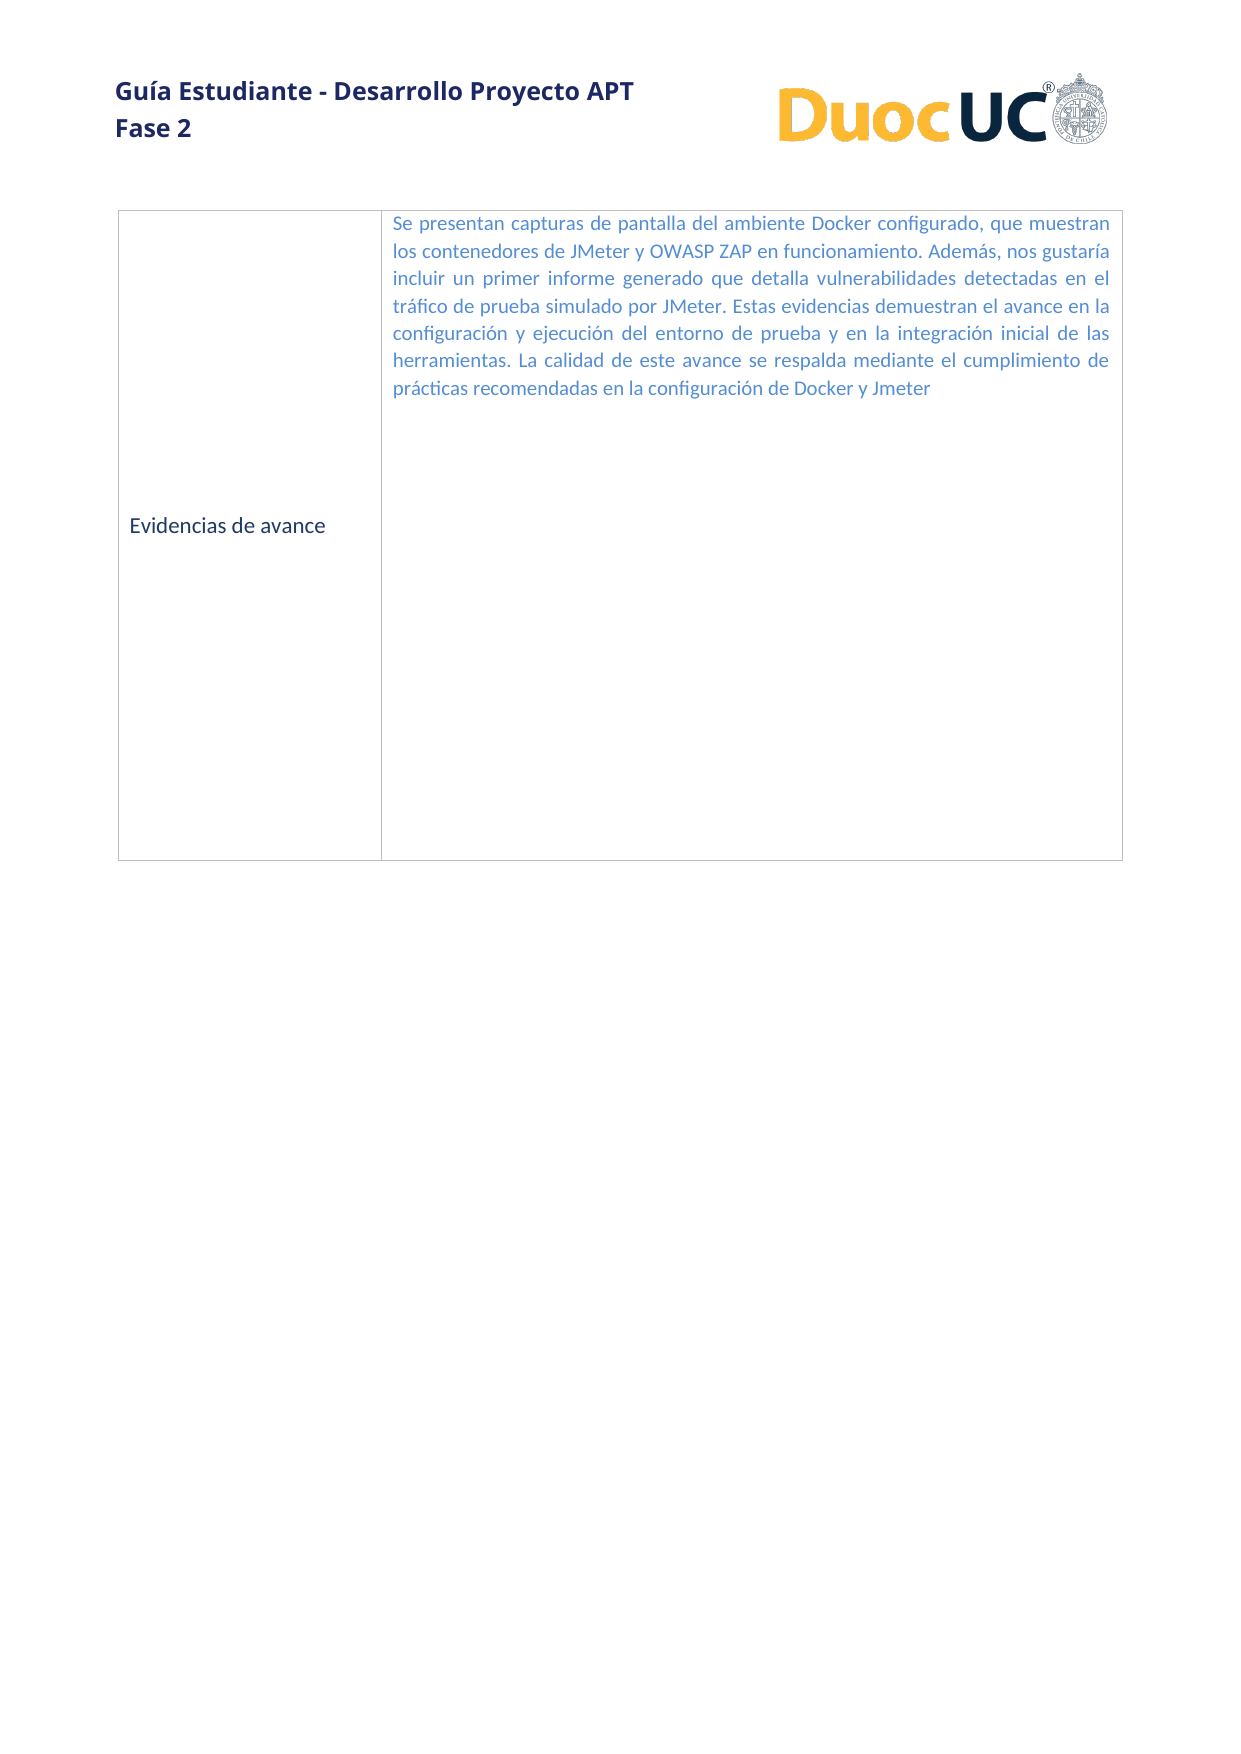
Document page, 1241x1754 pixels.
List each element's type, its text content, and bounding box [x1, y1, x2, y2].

picture [779, 73, 1107, 144]
table_cell Se presentan capturas de pantalla del ambiente Docker configurado, que muestran los contenedores de JMeter y OWASP ZAP en funcionamiento. Además, nos gustaría incluir un primer informe generado que detalla vulnerabilidades detectadas en el tráfico de prueba simulado por JMeter. Estas evidencias demuestran el avance en la configuración y ejecución del entorno de prueba y en la integración inicial de las herramientas. La calidad de este avance se respalda mediante el cumplimiento de prácticas recomendadas en la configuración de Docker y Jmeter [382, 211, 1122, 859]
table_cell Evidencias de avance [119, 211, 381, 859]
